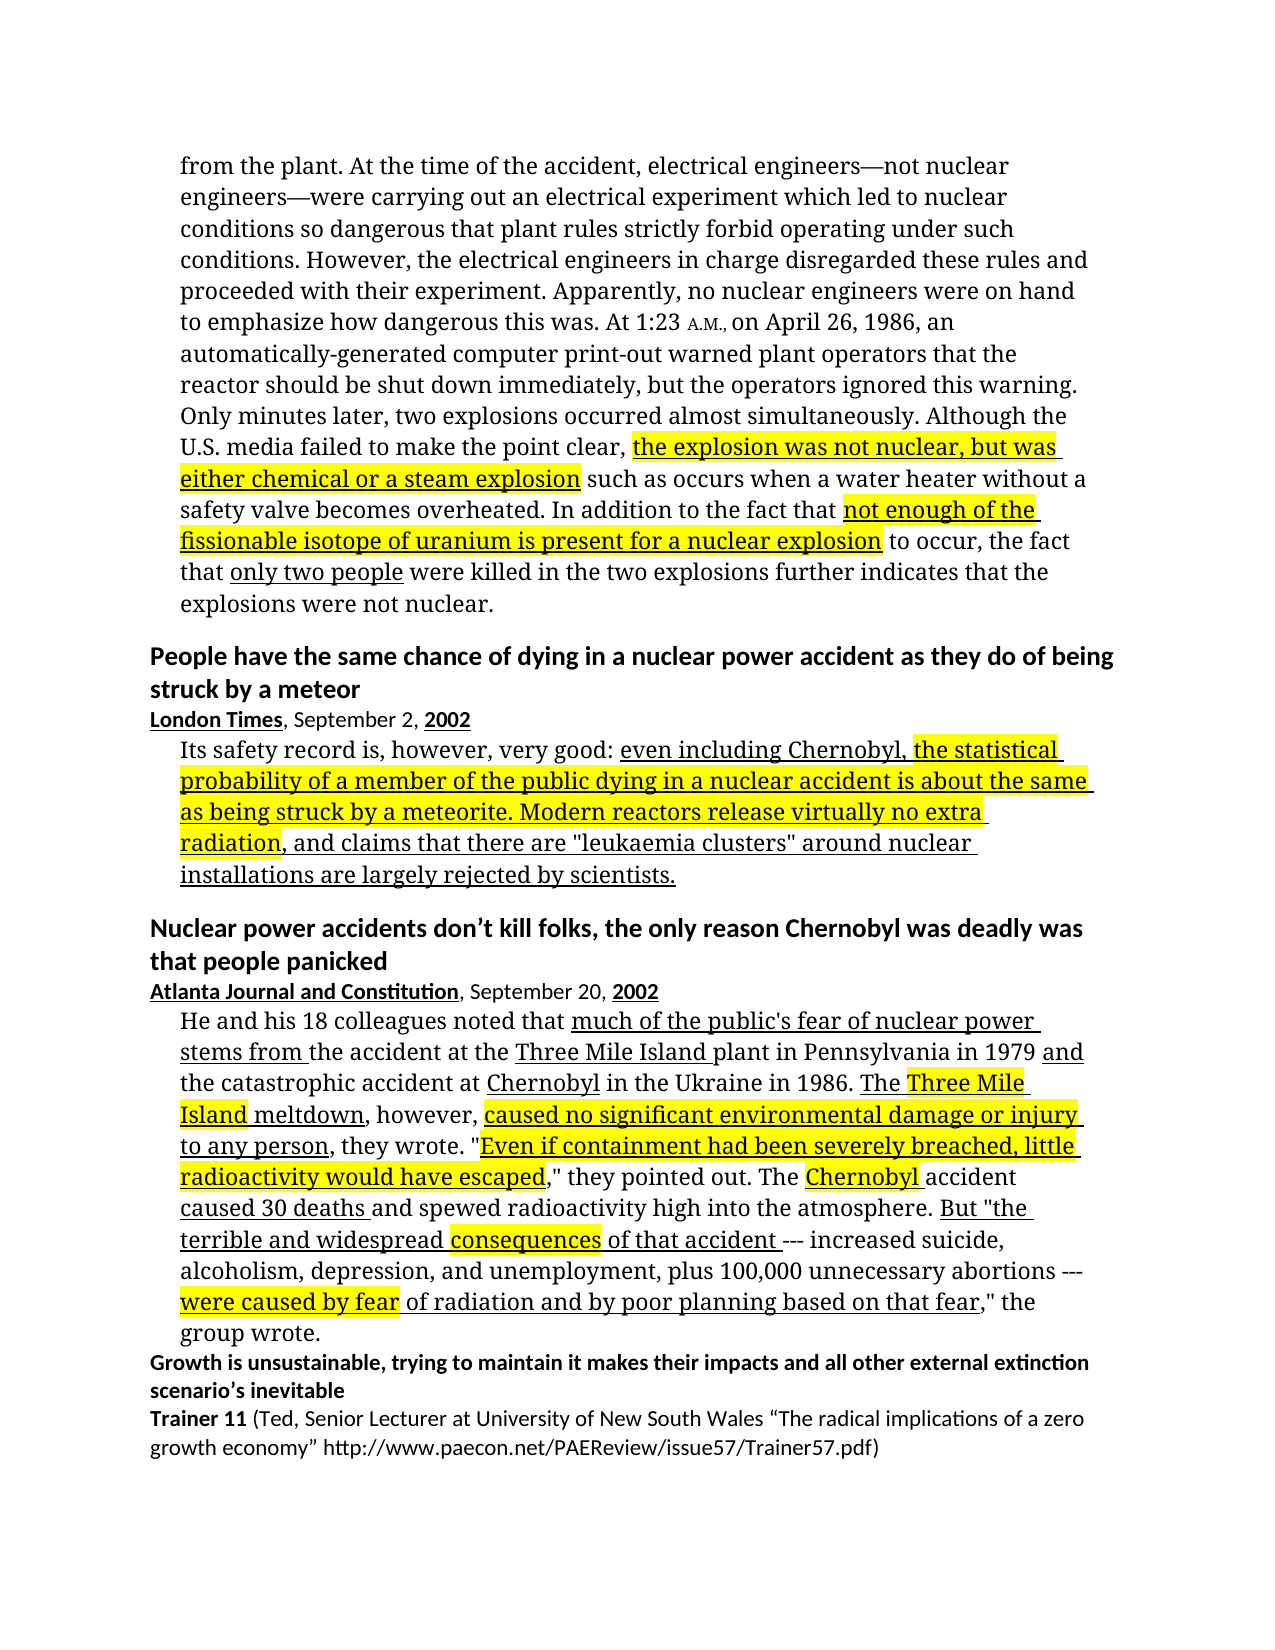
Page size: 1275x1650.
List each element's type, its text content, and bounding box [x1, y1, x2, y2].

text Growth is unsustainable, trying to maintain it makes their impacts and all other external extinction scenario’s inevitable [150, 1348, 1125, 1404]
subtitle People have the same chance of dying in a nuclear power accident as they do of being struck by a meteor [150, 639, 1125, 706]
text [180, 150, 1095, 619]
text He and his 18 colleagues noted that much of the public's fear of nuclear power stems from the accident at the Three Mile Island plant in Pennsylvania in 1979 and the catastrophic accident at Chernobyl in the Ukraine in 1986. The Three Mile Island meltdown, however, caused no significant environmental damage or injury to any person, they wrote. "Even if containment had been severely breached, little radioactivity would have escaped," they pointed out. The Chernobyl accident caused 30 deaths and spewed radioactivity high into the atmosphere. But "the terrible and widespread consequences of that accident --- increased suicide, alcoholism, depression, and unemployment, plus 100,000 unnecessary abortions --- were caused by fear of radiation and by poor planning based on that fear," the group wrote. [180, 1005, 1095, 1348]
text Trainer 11 (Ted, Senior Lecturer at University of New South Wales “The radical implications of a zero growth economy” http://www.paecon.net/PAEReview/issue57/Trainer57.pdf) [150, 1404, 1125, 1461]
text Atlanta Journal and Constitution, September 20, 2002 [150, 977, 1125, 1005]
subtitle Nuclear power accidents don’t kill folks, the only reason Chernobyl was deadly was that people panicked [150, 911, 1125, 977]
text London Times, September 2, 2002 [150, 706, 1125, 734]
text Its safety record is, however, very good: even including Chernobyl, the statistical probability of a member of the public dying in a nuclear accident is about the same as being struck by a meteorite. Modern reactors release virtually no extra radiation, and claims that there are "leukaemia clusters" around nuclear installations are largely rejected by scientists. [180, 734, 1095, 890]
